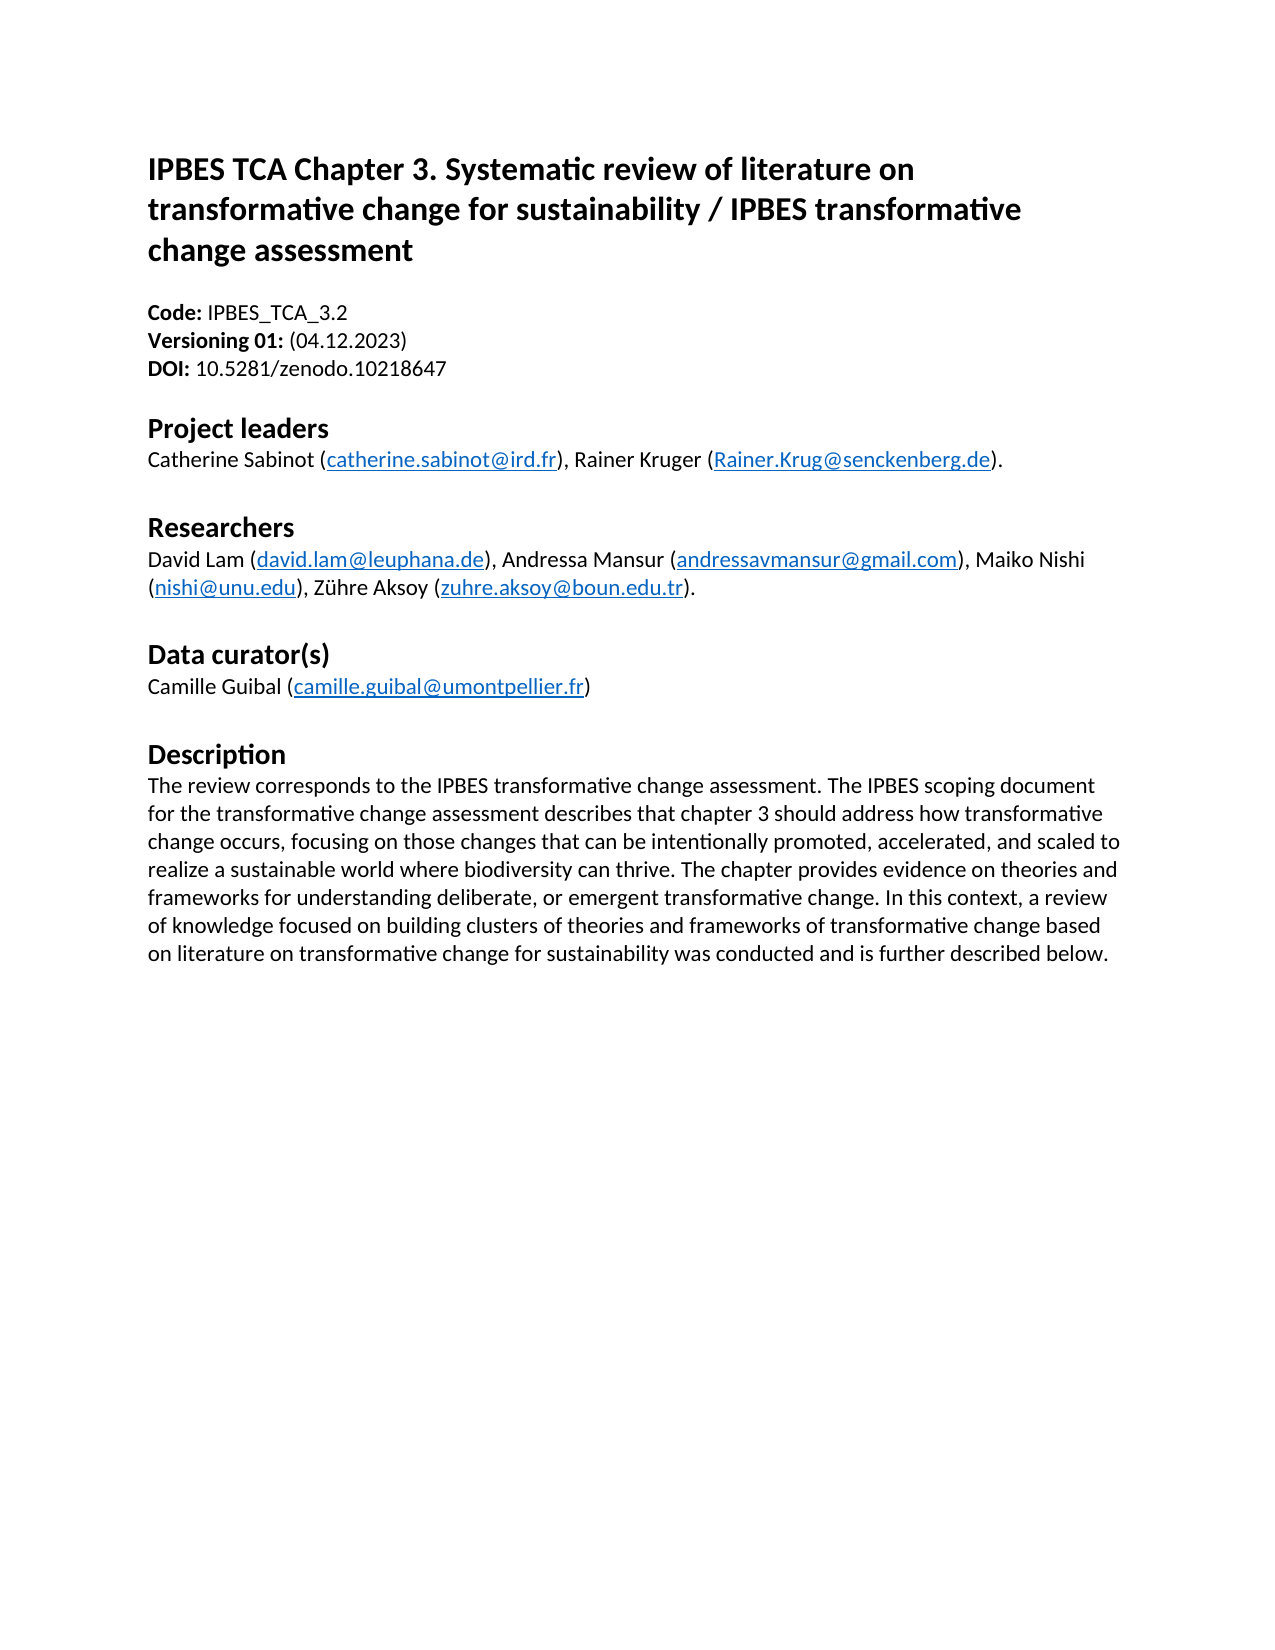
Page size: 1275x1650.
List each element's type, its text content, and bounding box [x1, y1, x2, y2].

text The review corresponds to the IPBES transformative change assessment. The IPBES scoping document for the transformative change assessment describes that chapter 3 should address how transformative change occurs, focusing on those changes that can be intentionally promoted, accelerated, and scaled to realize a sustainable world where biodiversity can thrive. The chapter provides evidence on theories and frameworks for understanding deliberate, or emergent transformative change. In this context, a review of knowledge focused on building clusters of theories and frameworks of transformative change based on literature on transformative change for sustainability was conducted and is further described below. [148, 771, 1127, 967]
text Data curator(s) [148, 636, 1127, 672]
text Catherine Sabinot (catherine.sabinot@ird.fr), Rainer Kruger (Rainer.Krug@senckenberg.de). [148, 446, 1127, 473]
text DOI: 10.5281/zenodo.10218647 [148, 354, 1127, 382]
text IPBES TCA Chapter 3. Systematic review of literature on transformative change for sustainability / IPBES transformative change assessment [148, 148, 1127, 270]
text Researchers [148, 509, 1127, 545]
text Project leaders [148, 410, 1127, 446]
text Camille Guibal (camille.guibal@umontpellier.fr) [148, 672, 1127, 700]
text Description [148, 736, 1127, 771]
text Code: IPBES_TCA_3.2 [148, 298, 1127, 326]
text Versioning 01: (04.12.2023) [148, 326, 1127, 354]
text David Lam (david.lam@leuphana.de), Andressa Mansur (andressavmansur@gmail.com), Maiko Nishi (nishi@unu.edu), Zühre Aksoy (zuhre.aksoy@boun.edu.tr). [148, 545, 1127, 601]
